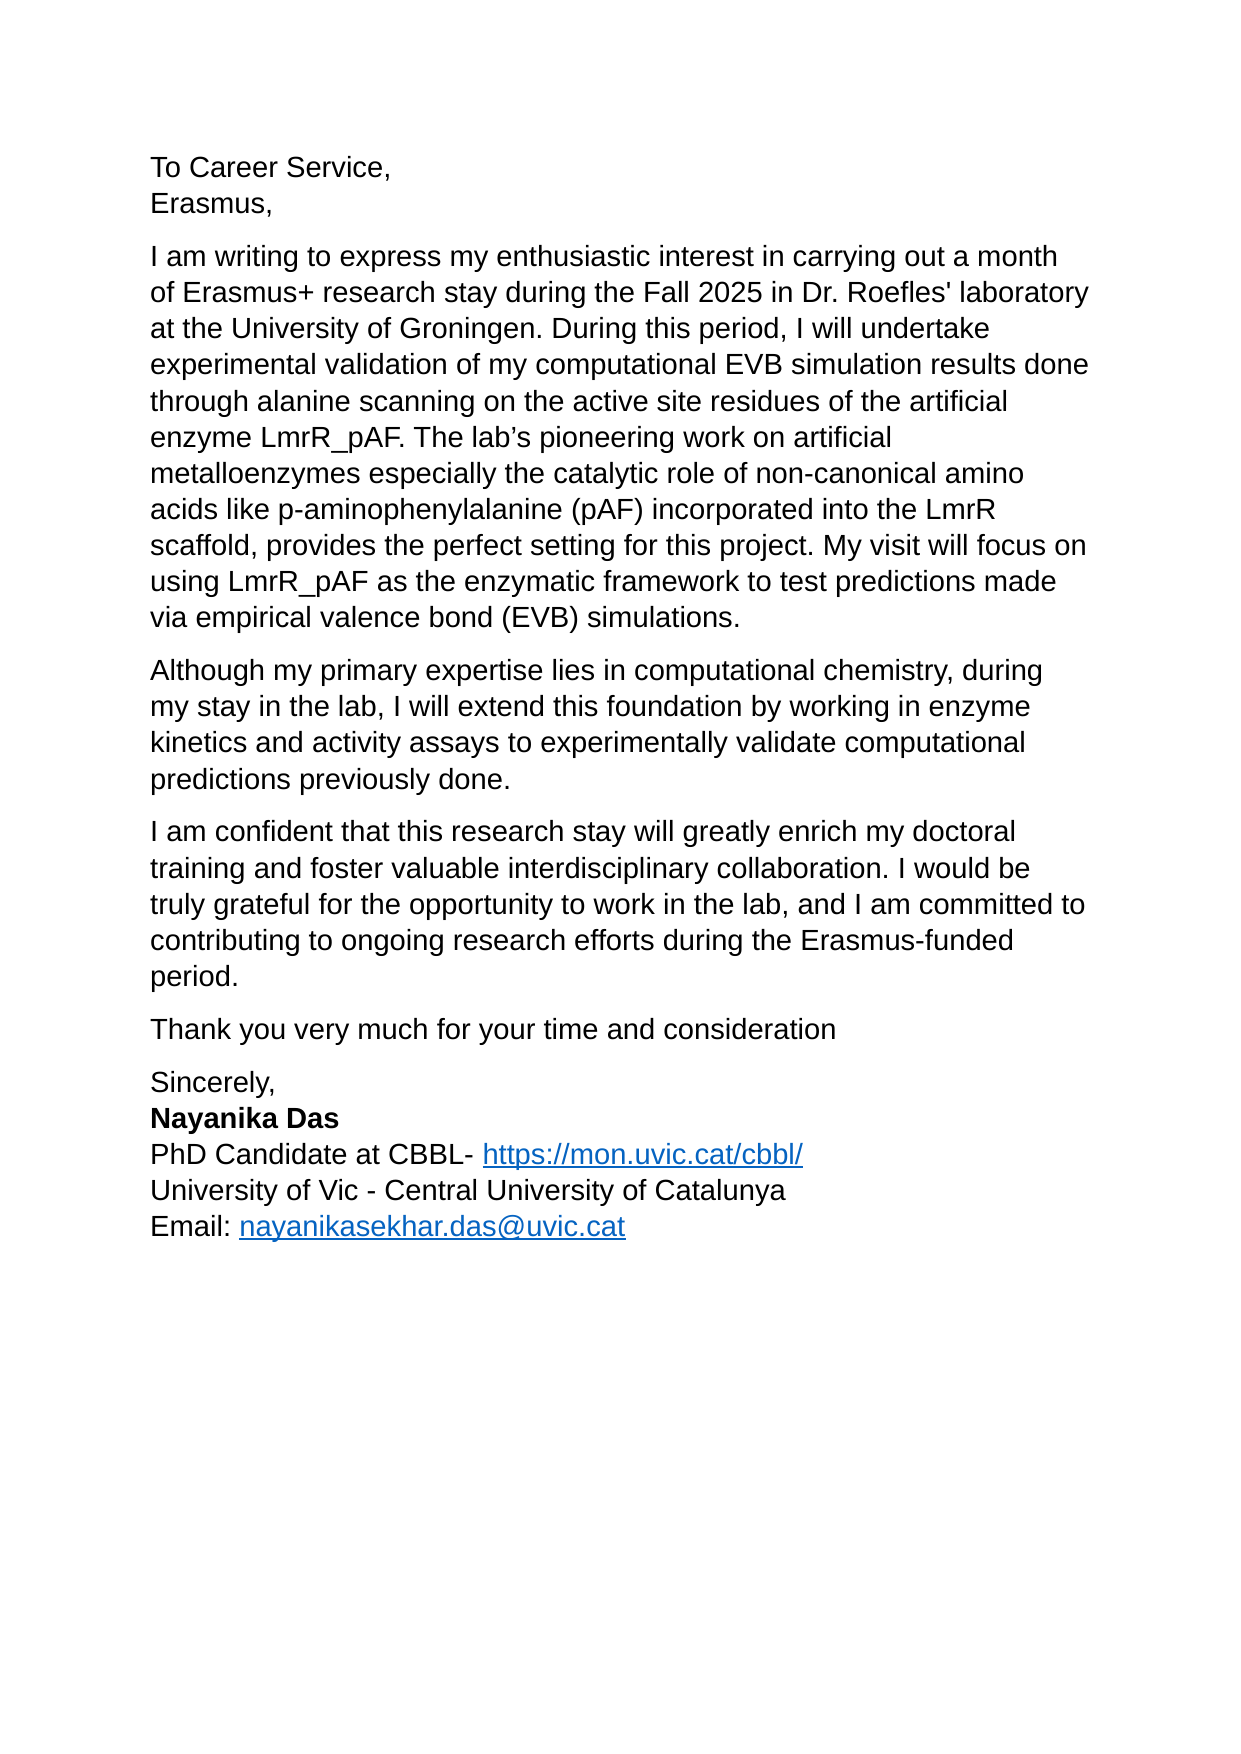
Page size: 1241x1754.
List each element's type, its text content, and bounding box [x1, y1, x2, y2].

text Sincerely, Nayanika Das PhD Candidate at CBBL- https://mon.uvic.cat/cbbl/ University of Vic - Central University of Catalunya Email: nayanikasekhar.das@uvic.cat [150, 1065, 1090, 1273]
text I am writing to express my enthusiastic interest in carrying out a month of Erasmus+ research stay during the Fall 2025 in Dr. Roefles' laboratory at the University of Groningen. During this period, I will undertake experimental validation of my computational EVB simulation results done through alanine scanning on the active site residues of the artificial enzyme LmrR_pAF. The lab’s pioneering work on artificial metalloenzymes especially the catalytic role of non-canonical amino acids like p-aminophenylalanine (pAF) incorporated into the LmrR scaffold, provides the perfect setting for this project. My visit will focus on using LmrR_pAF as the enzymatic framework to test predictions made via empirical valence bond (EVB) simulations. [150, 239, 1090, 634]
text To Career Service, Erasmus, [150, 150, 1090, 220]
text I am confident that this research stay will greatly enrich my doctoral training and foster valuable interdisciplinary collaboration. I would be truly grateful for the opportunity to work in the lab, and I am committed to contributing to ongoing research efforts during the Erasmus-funded period. [150, 814, 1090, 993]
text Thank you very much for your time and consideration [150, 1012, 1090, 1045]
text Although my primary expertise lies in computational chemistry, during my stay in the lab, I will extend this foundation by working in enzyme kinetics and activity assays to experimentally validate computational predictions previously done. [150, 653, 1090, 795]
